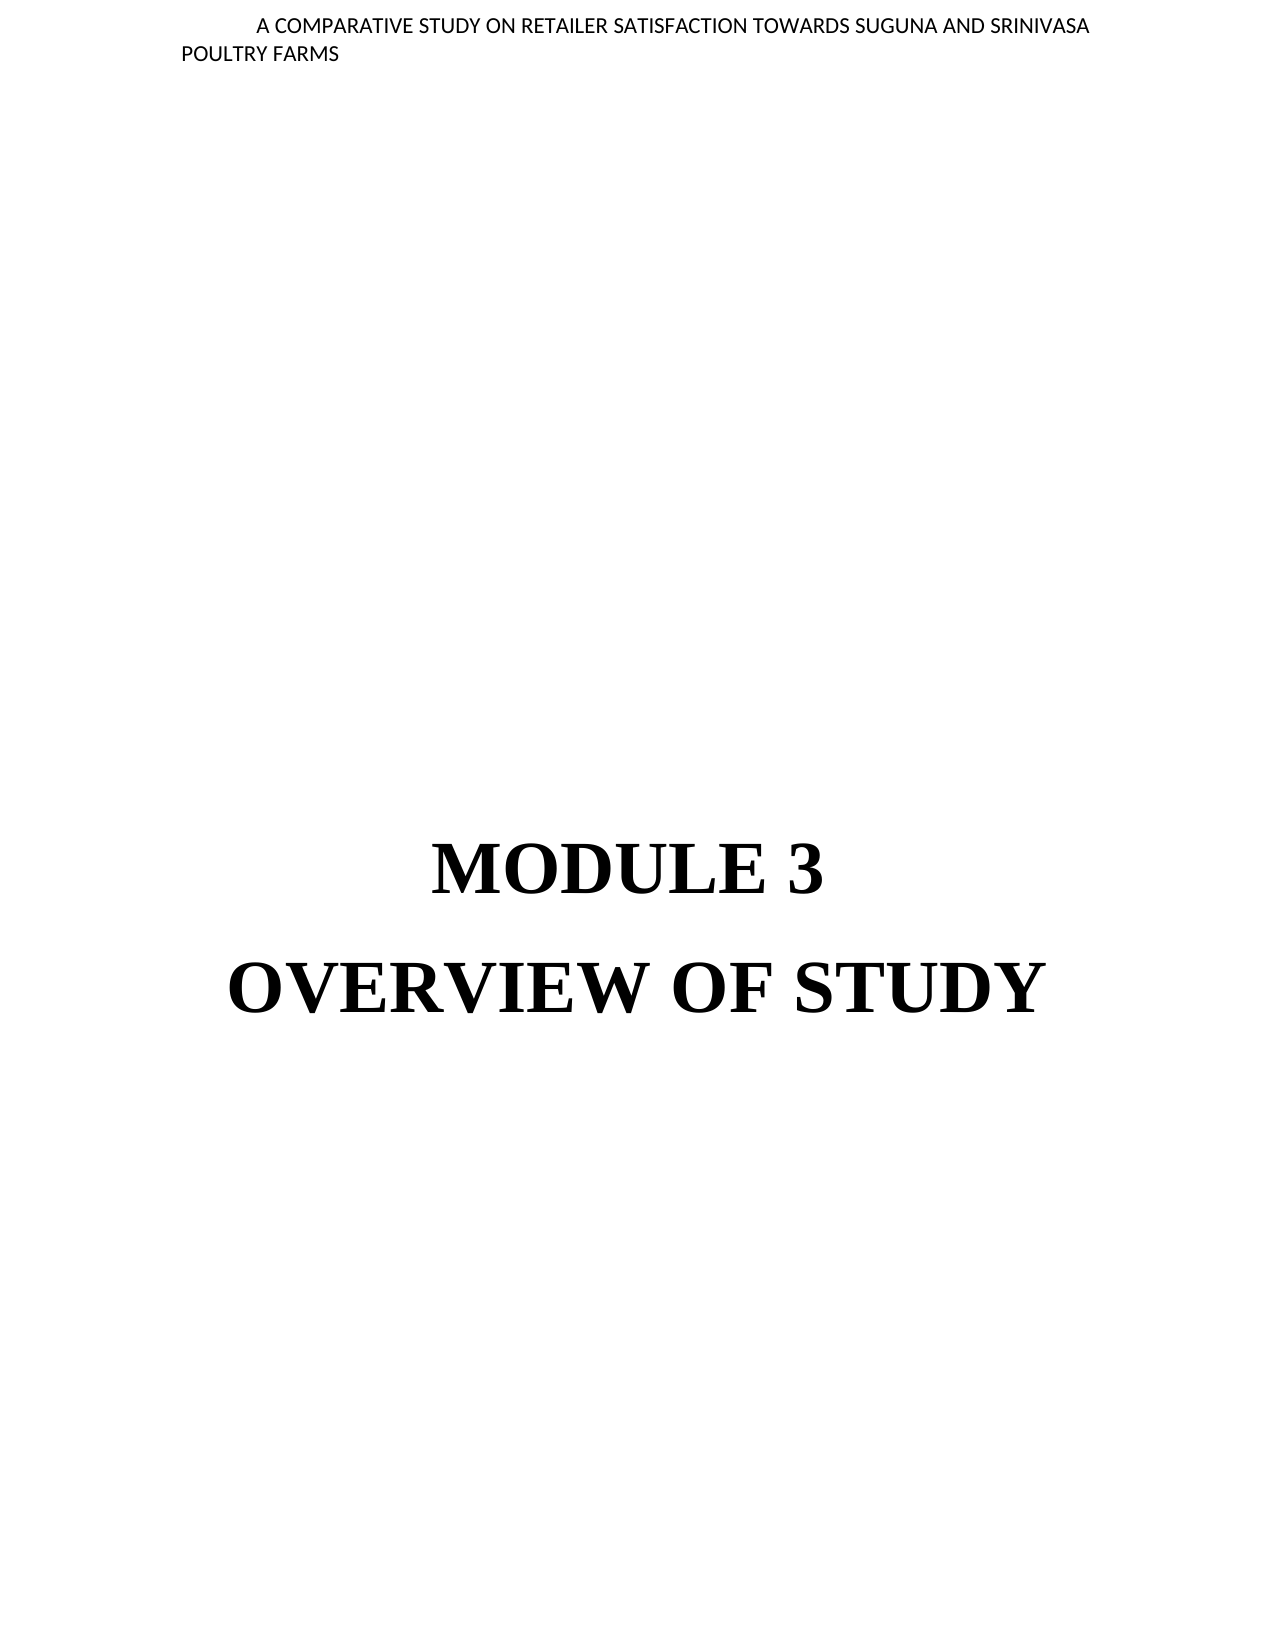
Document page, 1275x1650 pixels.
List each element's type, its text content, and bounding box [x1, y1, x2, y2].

subtitle MODULE 3 OVERVIEW OF STUDY [227, 823, 1096, 1029]
